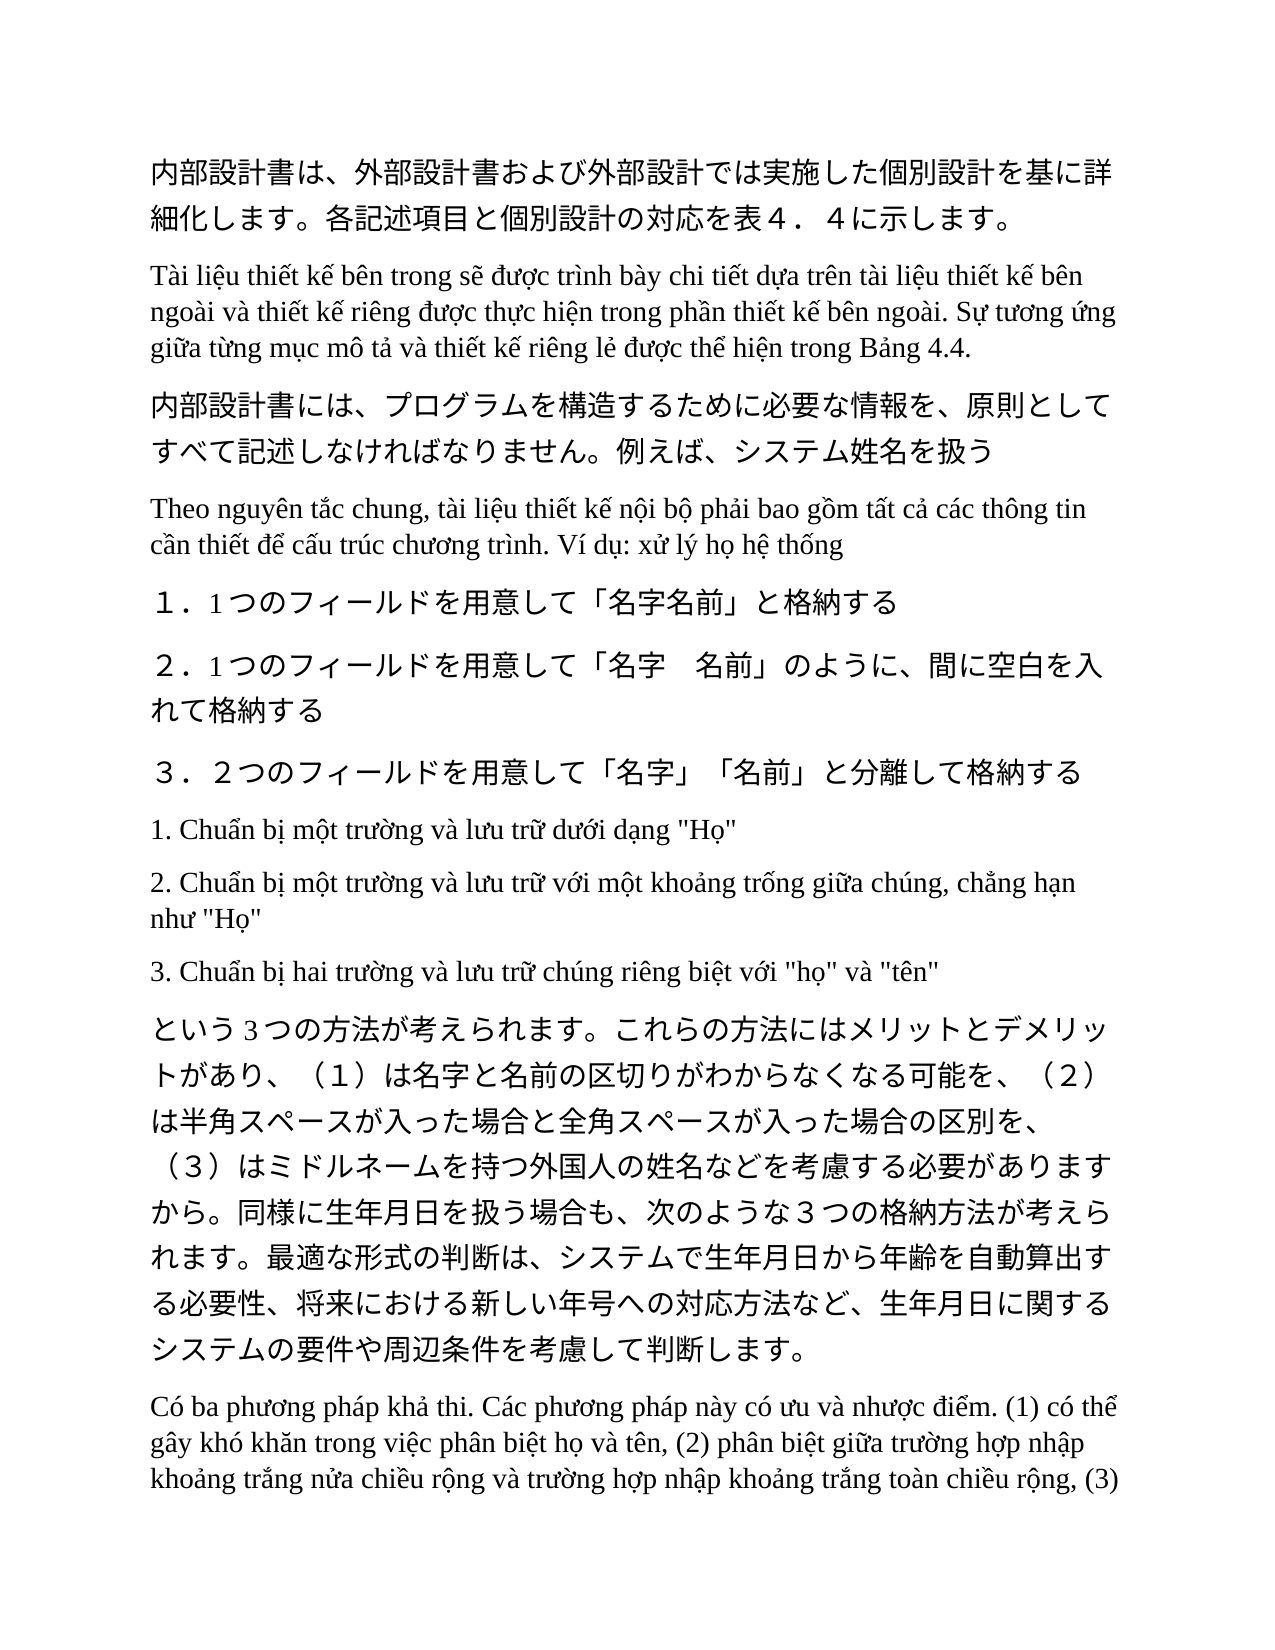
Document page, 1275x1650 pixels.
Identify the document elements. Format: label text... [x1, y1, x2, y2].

text 内部設計書は、外部設計書および外部設計では実施した個別設計を基に詳細化します。各記述項目と個別設計の対応を表４．４に示します。 [150, 150, 1125, 238]
text 2. Chuẩn bị một trường và lưu trữ với một khoảng trống giữa chúng, chẳng hạn như "Họ" [150, 865, 1125, 935]
text Tài liệu thiết kế bên trong sẽ được trình bày chi tiết dựa trên tài liệu thiết kế bên ngoài và thiết kế riêng được thực hiện trong phần thiết kế bên ngoài. Sự tương ứng giữa từng mục mô tả và thiết kế riêng lẻ được thể hiện trong Bảng 4.4. [150, 258, 1125, 364]
text 3. Chuẩn bị hai trường và lưu trữ chúng riêng biệt với "họ" và "tên" [150, 954, 1125, 988]
text １．1つのフィールドを用意して「名字名前」と格納する [150, 580, 1125, 622]
text ２．1つのフィールドを用意して「名字 名前」のように、間に空白を入れて格納する [150, 642, 1125, 730]
text 1. Chuẩn bị một trường và lưu trữ dưới dạng "Họ" [150, 812, 1125, 846]
text Theo nguyên tắc chung, tài liệu thiết kế nội bộ phải bao gồm tất cả các thông tin cần thiết để cấu trúc chương trình. Ví dụ: xử lý họ hệ thống [150, 491, 1125, 561]
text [150, 1389, 1125, 1494]
text ３．２つのフィールドを用意して「名字」「名前」と分離して格納する [150, 750, 1125, 792]
text 内部設計書には、プログラムを構造するために必要な情報を、原則としてすべて記述しなければなりません。例えば、システム姓名を扱う [150, 383, 1125, 471]
text という3つの方法が考えられます。これらの方法にはメリットとデメリットがあり、（１）は名字と名前の区切りがわからなくなる可能を、（２）は半角スペースが入った場合と全角スペースが入った場合の区別を、（３）はミドルネームを持つ外国人の姓名などを考慮する必要がありますから。同様に生年月日を扱う場合も、次のような３つの格納方法が考えられます。最適な形式の判断は、システムで生年月日から年齢を自動算出する必要性、将来における新しい年号への対応方法など、生年月日に関するシステムの要件や周辺条件を考慮して判断します。 [150, 1007, 1125, 1369]
